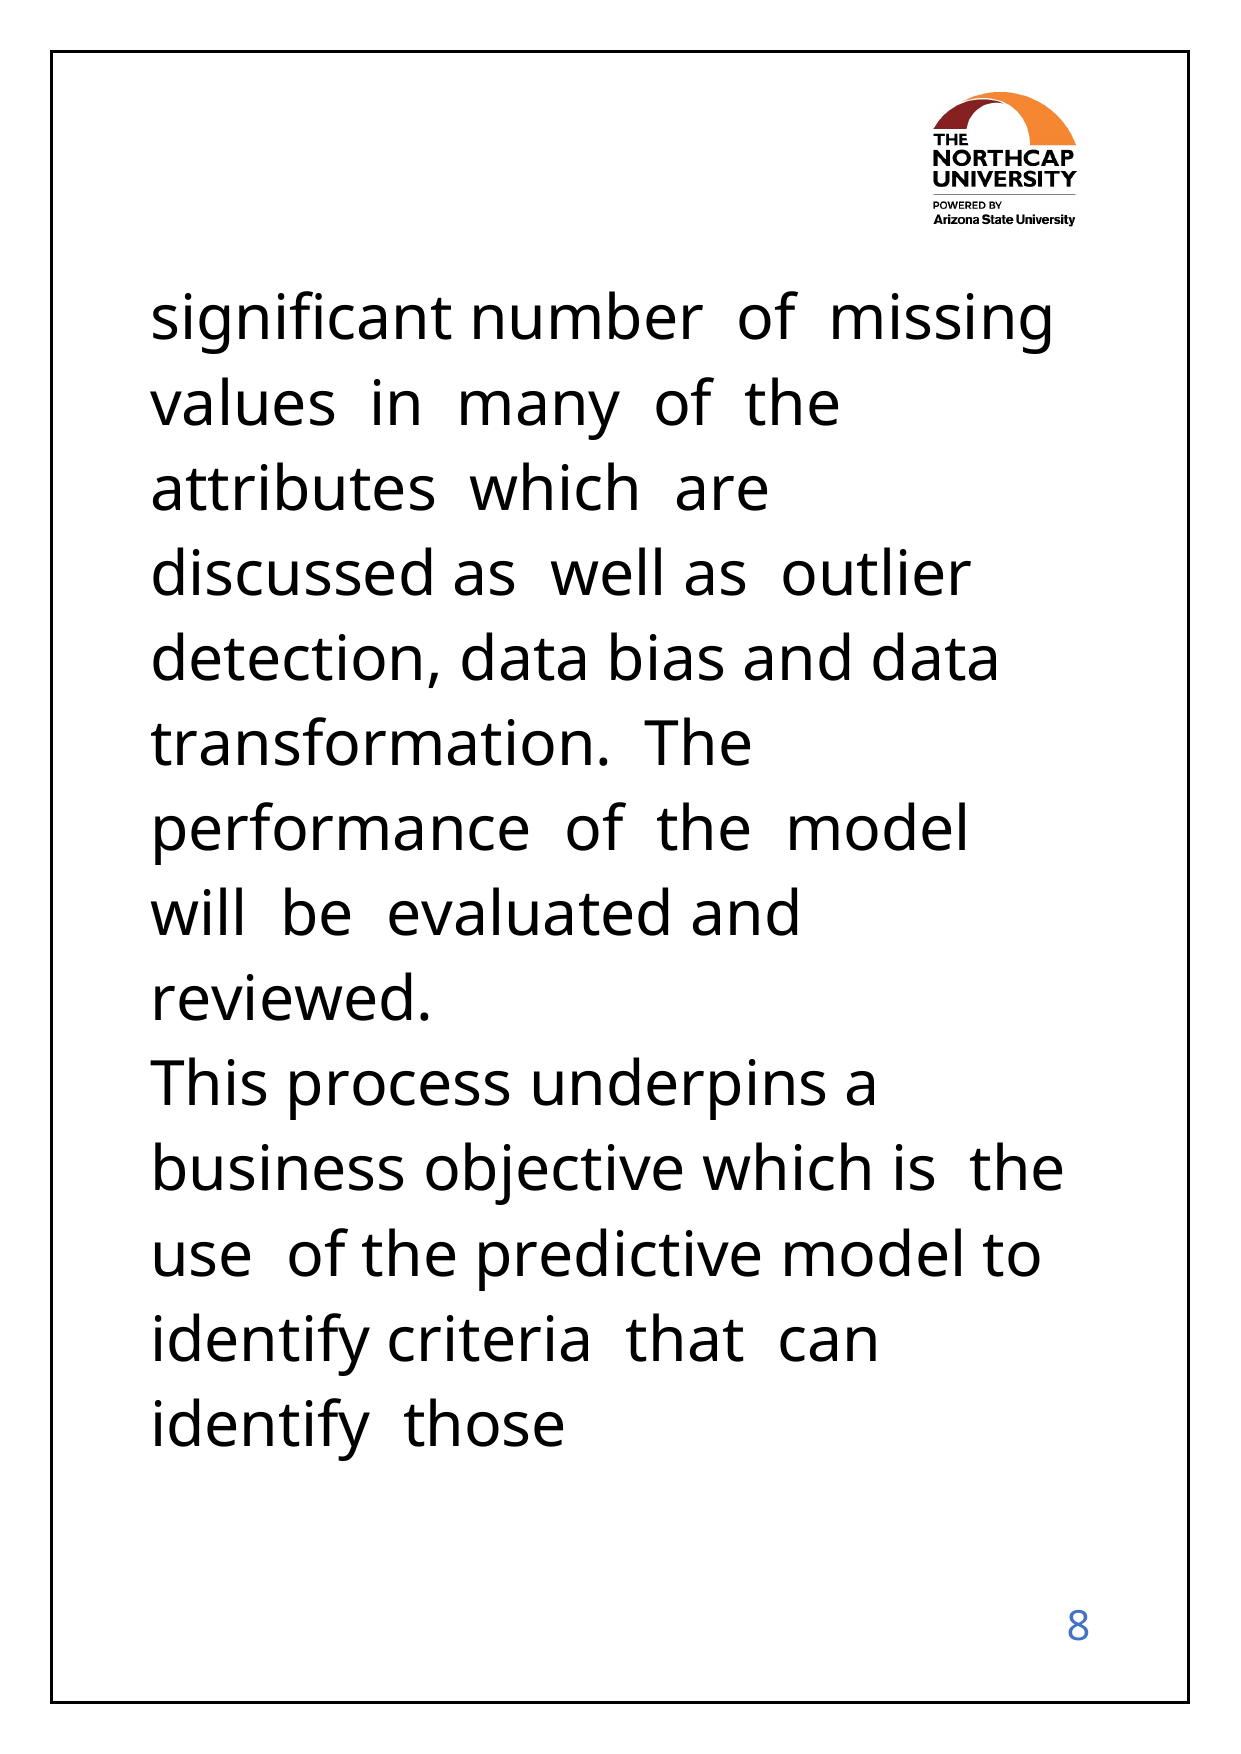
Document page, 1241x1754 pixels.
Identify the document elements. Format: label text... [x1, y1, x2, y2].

text This process underpins a business objective which is the use of the predictive model to identify criteria that can identify those [150, 1039, 1090, 1464]
picture [919, 73, 1091, 245]
text reviewed. [150, 954, 1090, 1039]
text discussed as well as outlier detection, data bias and data transformation. The performance of the model will be evaluated and [150, 528, 1090, 954]
text interesting relationships are examined. There are a significant number of missing values in many of the attributes which are [150, 273, 1090, 528]
